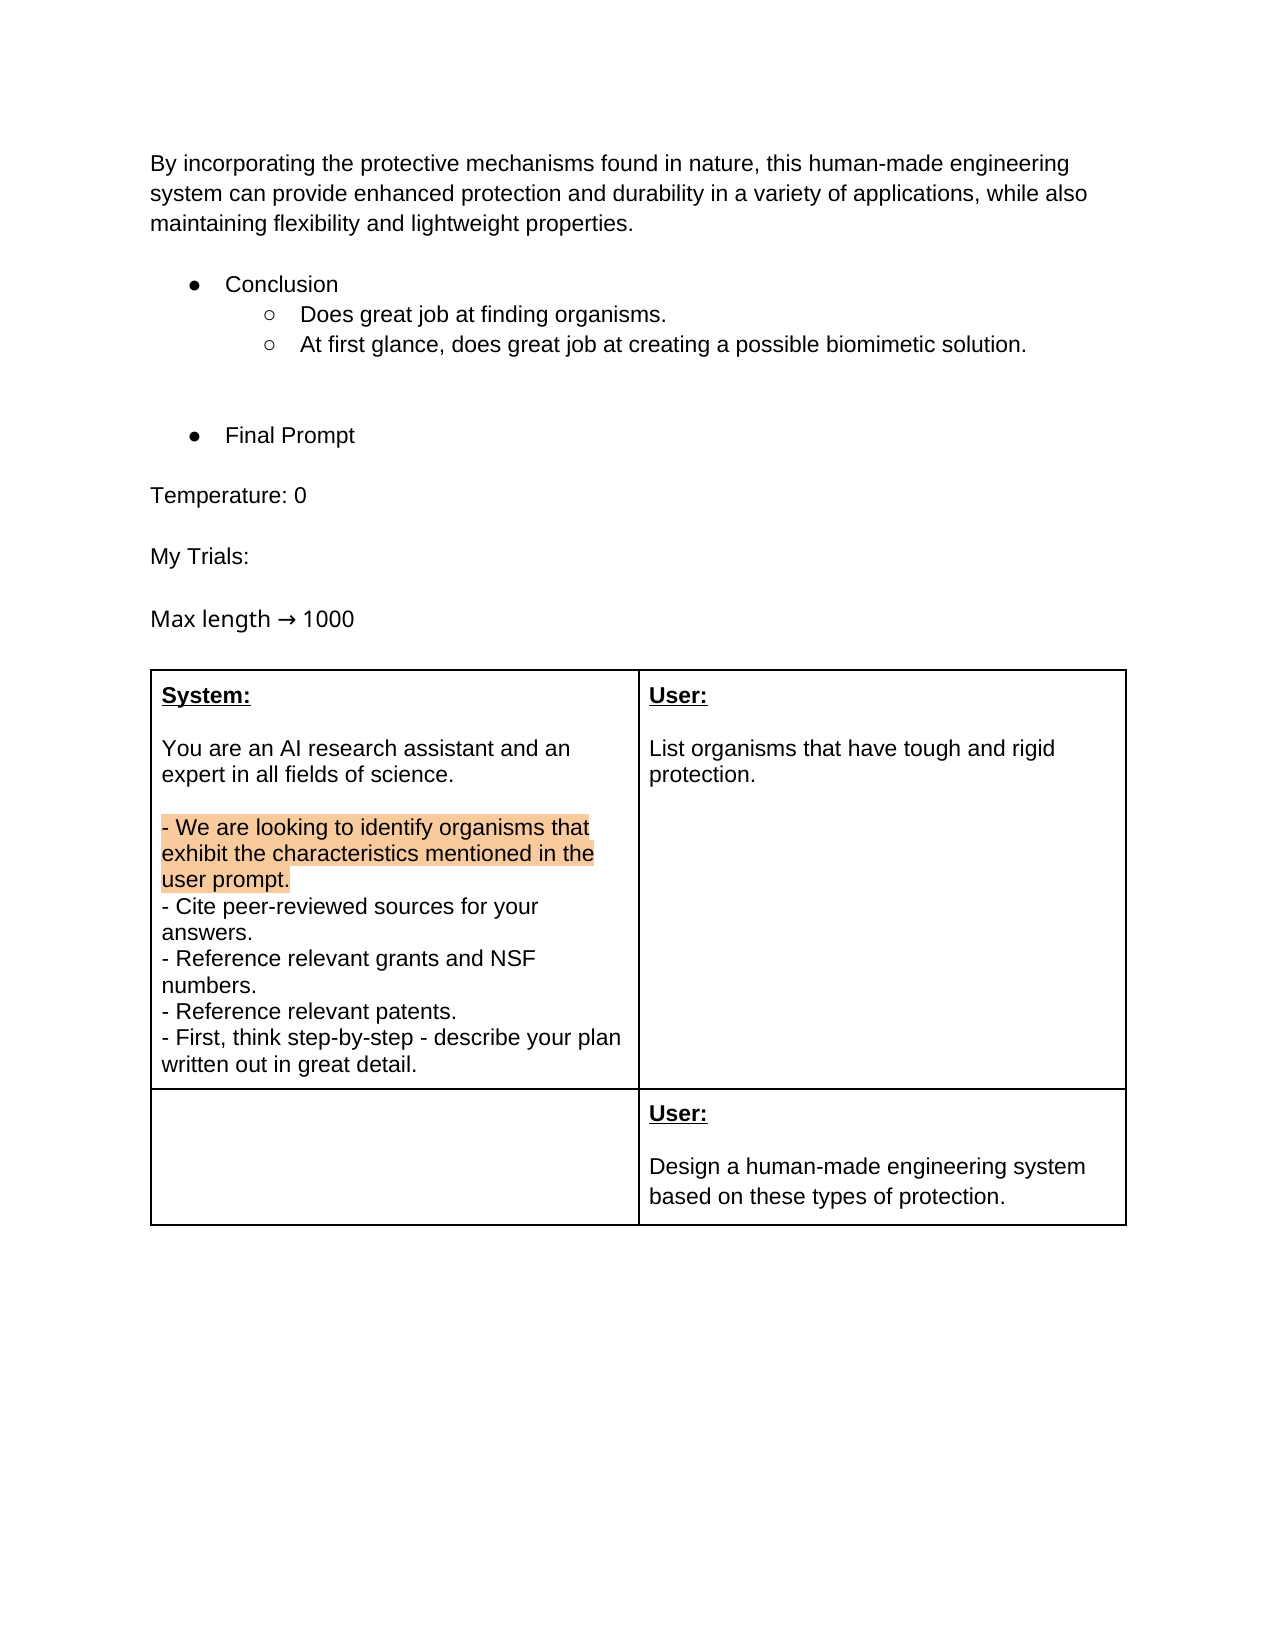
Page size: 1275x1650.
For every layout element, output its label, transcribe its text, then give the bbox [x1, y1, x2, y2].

list Conclusion [187, 271, 1125, 297]
text Max length → 1000 [150, 603, 1125, 634]
table_cell [152, 1090, 638, 1223]
list At first glance, does great job at creating a possible biomimetic solution. [262, 331, 1125, 358]
table_cell User: Design a human-made engineering system based on these types of protection. [640, 1090, 1125, 1223]
table_header User: List organisms that have tough and rigid protection. [640, 671, 1125, 1087]
text By incorporating the protective mechanisms found in nature, this human-made engineering system can provide enhanced protection and durability in a variety of applications, while also maintaining flexibility and lightweight properties. [150, 150, 1125, 237]
list Final Prompt [187, 422, 1125, 448]
text My Trials: [150, 543, 1125, 569]
list Does great job at finding organisms. [262, 301, 1125, 327]
text Temperature: 0 [150, 482, 1125, 509]
table_header System: You are an AI research assistant and an expert in all fields of science. - We are looking to identify organisms that exhibit the characteristics mentioned in the user prompt. - Cite peer-reviewed sources for your answers. - Reference relevant grants and NSF numbers. - Reference relevant patents. - First, think step-by-step - describe your plan written out in great detail. [152, 671, 638, 1087]
